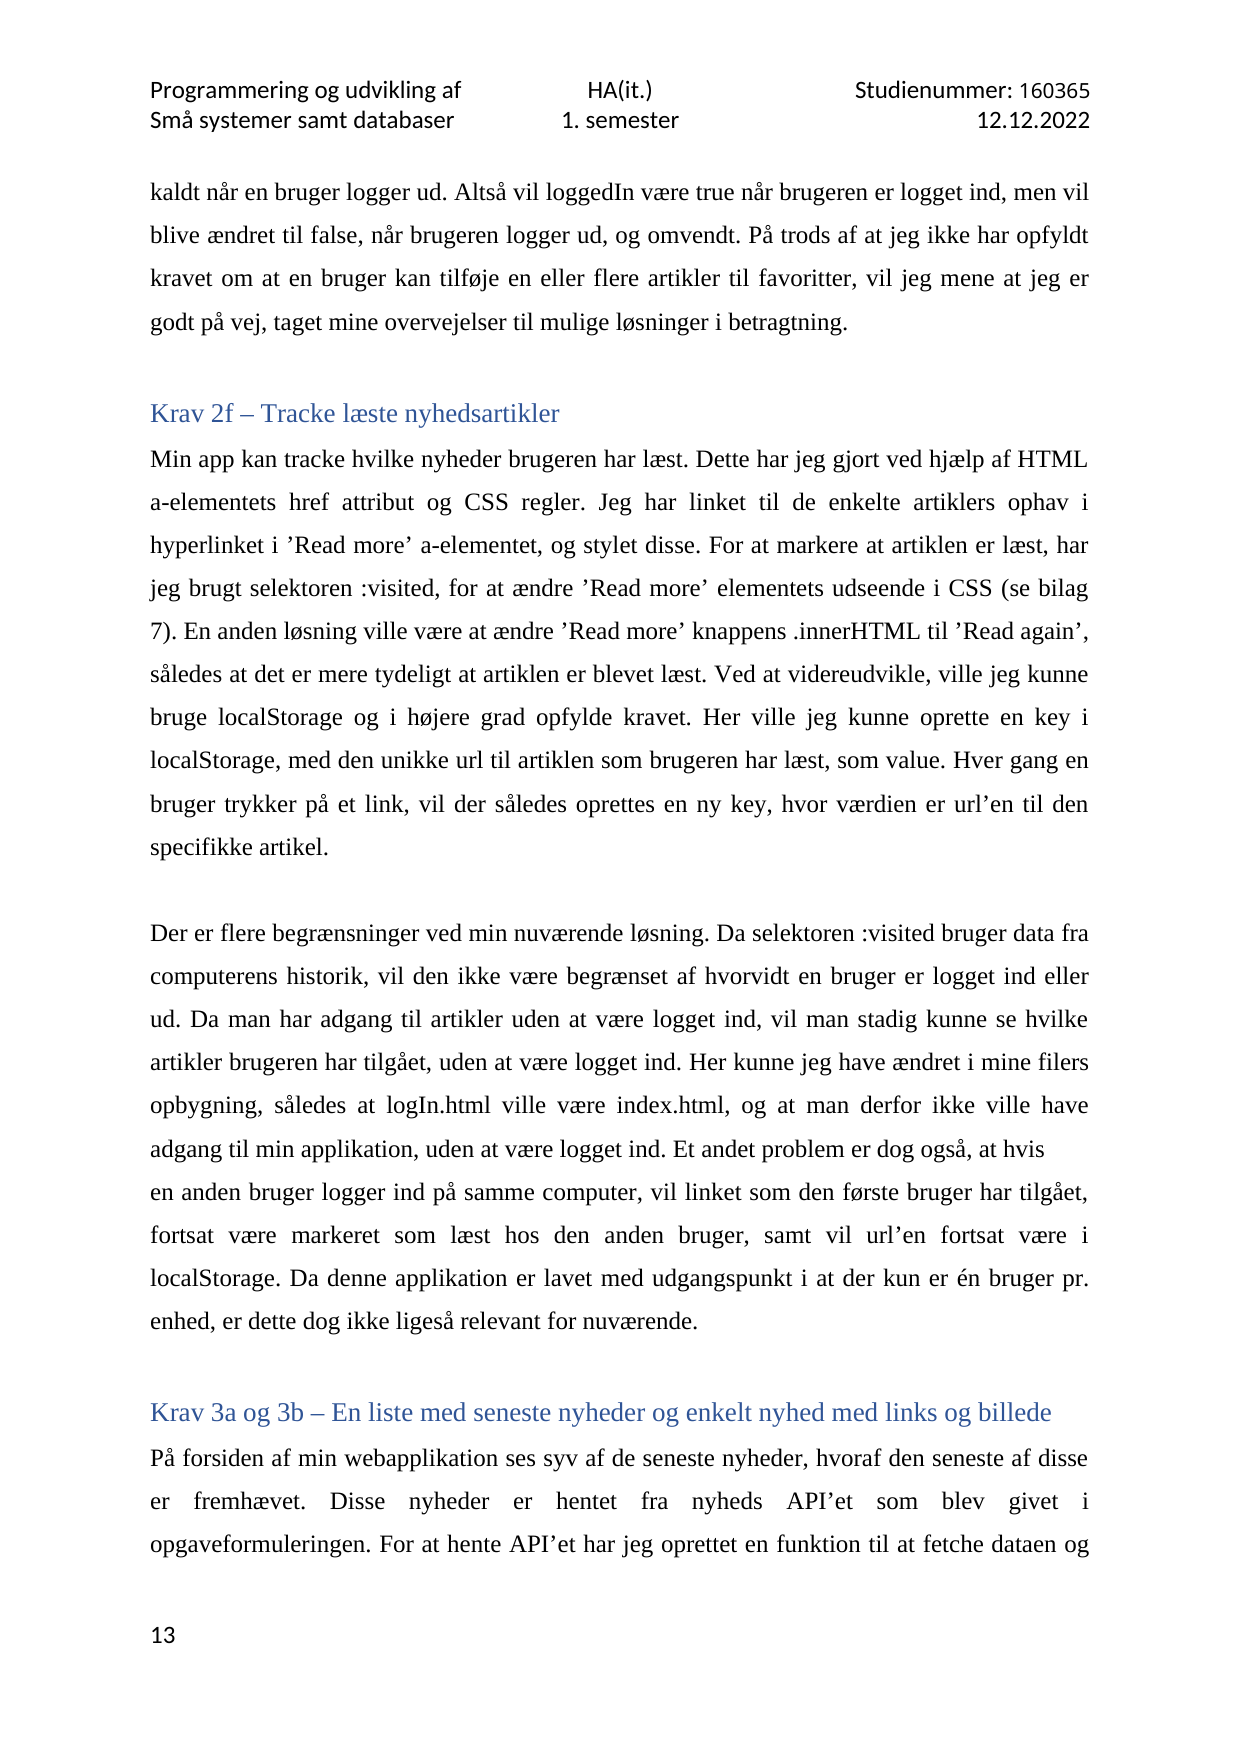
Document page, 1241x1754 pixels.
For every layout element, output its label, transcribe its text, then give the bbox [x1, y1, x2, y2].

text Min app kan tracke hvilke nyheder brugeren har læst. Dette har jeg gjort ved hjælp af HTML a-elementets href attribut og CSS regler. Jeg har linket til de enkelte artiklers ophav i hyperlinket i ’Read more’ a-elementet, og stylet disse. For at markere at artiklen er læst, har jeg brugt selektoren :visited, for at ændre ’Read more’ elementets udseende i CSS (se bilag 7). En anden løsning ville være at ændre ’Read more’ knappens .innerHTML til ’Read again’, således at det er mere tydeligt at artiklen er blevet læst. Ved at videreudvikle, ville jeg kunne bruge localStorage og i højere grad opfylde kravet. Her ville jeg kunne oprette en key i localStorage, med den unikke url til artiklen som brugeren har læst, som value. Hver gang en bruger trykker på et link, vil der således oprettes en ny key, hvor værdien er url’en til den specifikke artikel. [150, 444, 1090, 861]
text Der er flere begrænsninger ved min nuværende løsning. Da selektoren :visited bruger data fra computerens historik, vil den ikke være begrænset af hvorvidt en bruger er logget ind eller ud. Da man har adgang til artikler uden at være logget ind, vil man stadig kunne se hvilke artikler brugeren har tilgået, uden at være logget ind. Her kunne jeg have ændret i mine filers opbygning, således at logIn.html ville være index.html, og at man derfor ikke ville have adgang til min applikation, uden at være logget ind. Et andet problem er dog også, at hvis [150, 918, 1090, 1162]
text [150, 1443, 1090, 1558]
text en anden bruger logger ind på samme computer, vil linket som den første bruger har tilgået, fortsat være markeret som læst hos den anden bruger, samt vil url’en fortsat være i localStorage. Da denne applikation er lavet med udgangspunkt i at der kun er én bruger pr. enhed, er dette dog ikke ligeså relevant for nuværende. [150, 1177, 1090, 1335]
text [150, 177, 1090, 335]
subtitle Krav 3a og 3b – En liste med seneste nyheder og enkelt nyhed med links og billede [150, 1397, 1090, 1428]
subtitle Krav 2f – Tracke læste nyhedsartikler [150, 397, 1090, 428]
